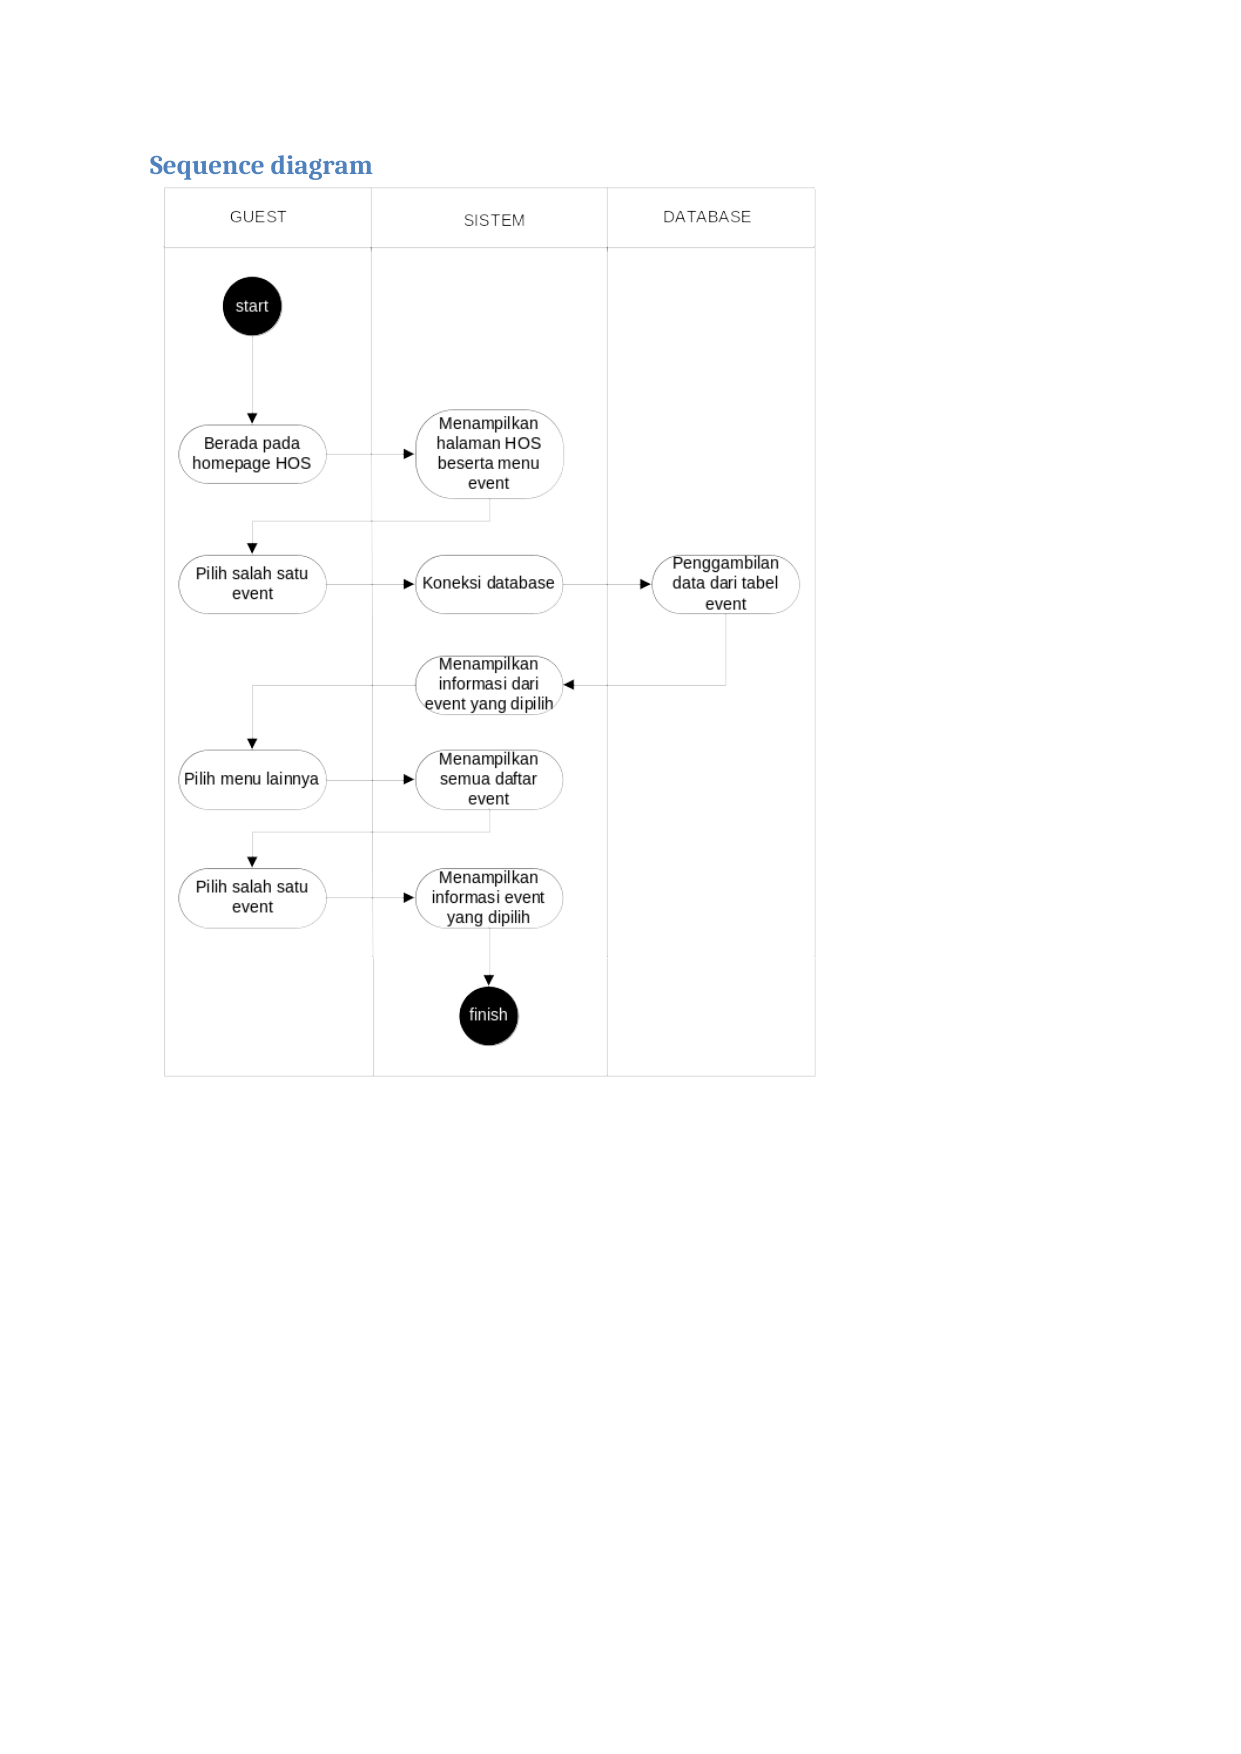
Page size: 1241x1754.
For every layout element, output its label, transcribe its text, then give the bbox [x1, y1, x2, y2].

subtitle Sequence diagram [150, 150, 1090, 181]
